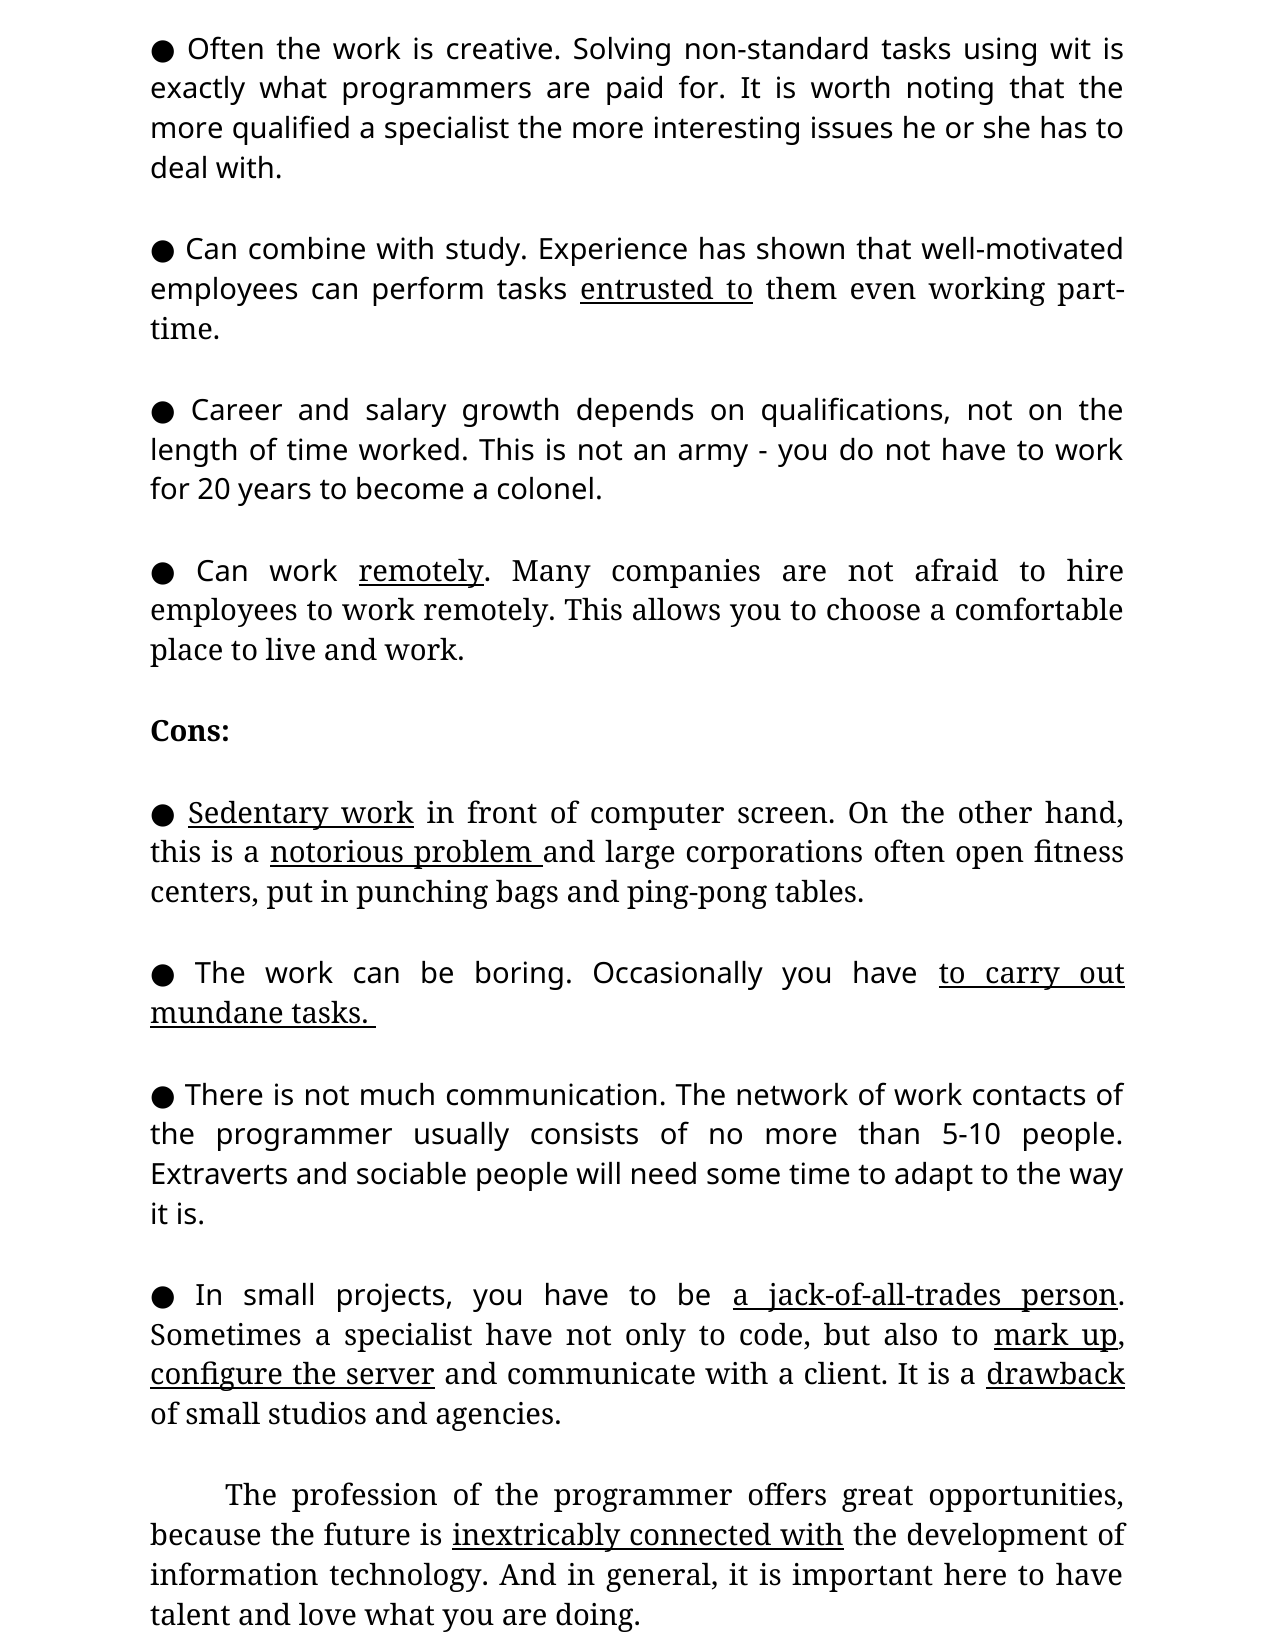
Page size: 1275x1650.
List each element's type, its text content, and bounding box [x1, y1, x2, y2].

subtitle ● Often the work is creative. Solving non-standard tasks using wit is exactly what programmers are paid for. It is worth noting that the more qualified a specialist the more interesting issues he or she has to deal with. [150, 28, 1125, 187]
subtitle ● Sedentary work in front of computer screen. On the other hand, this is a notorious problem and large corporations often open fitness centers, put in punching bags and ping-pong tables. [150, 792, 1125, 911]
subtitle The profession of the programmer offers great opportunities, because the future is inextricably connected with the development of information technology. And in general, it is important here to have talent and love what you are doing. [150, 1475, 1125, 1633]
subtitle ● Career and salary growth depends on qualifications, not on the length of time worked. This is not an army - you do not have to work for 20 years to become a colonel. [150, 389, 1125, 508]
subtitle ● Can combine with study. Experience has shown that well-motivated employees can perform tasks entrusted to them even working part-time. [150, 228, 1125, 348]
subtitle ● There is not much communication. The network of work contacts of the programmer usually consists of no more than 5-10 people. Extraverts and sociable people will need some time to adapt to the way it is. [150, 1074, 1125, 1233]
subtitle ● Can work remotely. Many companies are not afraid to hire employees to work remotely. This allows you to choose a comfortable place to live and work. [150, 550, 1125, 669]
subtitle ● In small projects, you have to be a jack-of-all-trades person. Sometimes a specialist have not only to code, but also to mark up, configure the server and communicate with a client. It is a drawback of small studios and agencies. [150, 1274, 1125, 1433]
subtitle Cons: [150, 711, 1125, 750]
subtitle ● The work can be boring. Occasionally you have to carry out mundane tasks. [150, 953, 1125, 1032]
